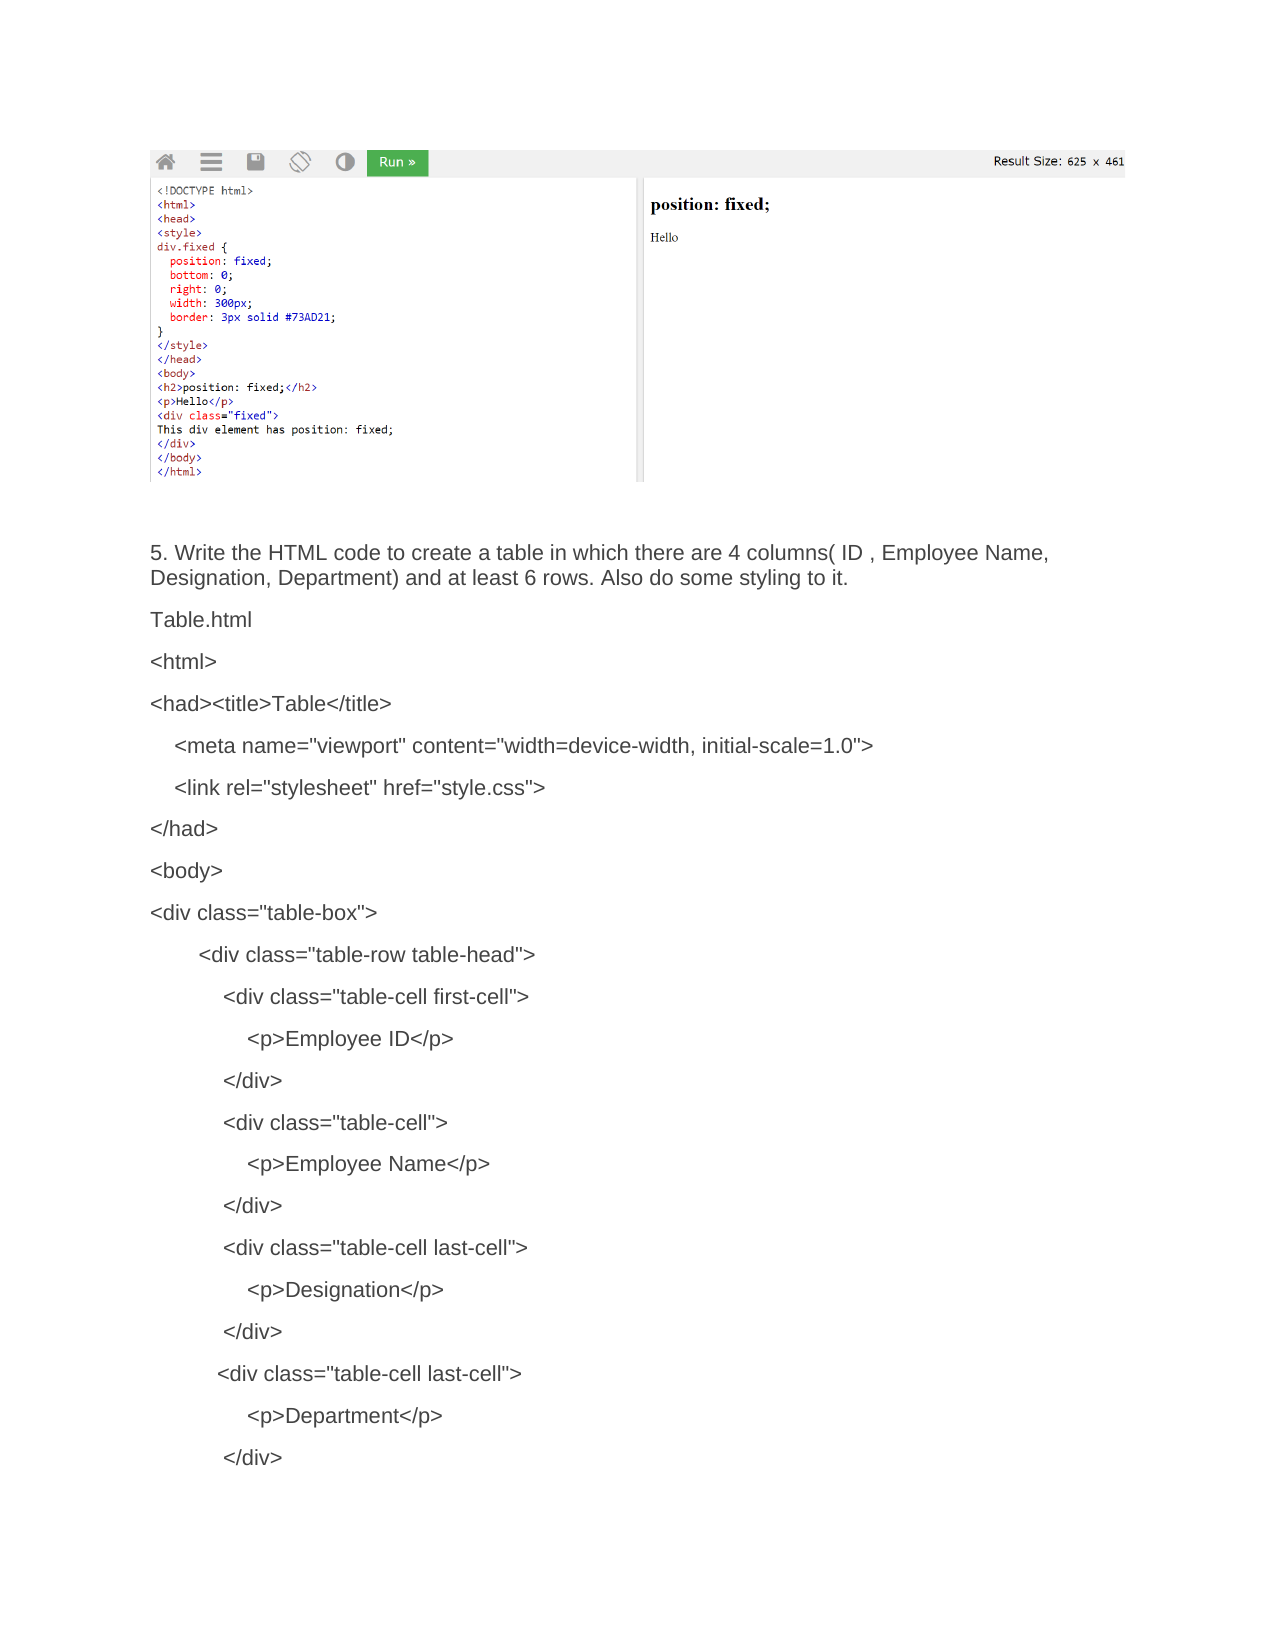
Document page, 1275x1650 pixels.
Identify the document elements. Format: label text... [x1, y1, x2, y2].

text <div class="table-row table-head"> [150, 942, 1125, 967]
text <div class="table-cell first-cell"> [150, 984, 1125, 1009]
text </div> [150, 1319, 1125, 1344]
text <div class="table-cell last-cell"> [150, 1361, 1125, 1386]
text <p>Employee ID</p> [150, 1026, 1125, 1051]
text <p>Department</p> [150, 1402, 1125, 1428]
text <div class="table-cell last-cell"> [150, 1235, 1125, 1260]
text <link rel="stylesheet" href="style.css"> [150, 774, 1125, 799]
text <p>Employee Name</p> [150, 1151, 1125, 1176]
picture [150, 150, 1125, 482]
text <div class="table-box"> [150, 900, 1125, 925]
text </div> [150, 1067, 1125, 1093]
text <meta name="viewport" content="width=device-width, initial-scale=1.0"> [150, 732, 1125, 758]
text </div> [150, 1193, 1125, 1218]
text <html> [150, 649, 1125, 674]
text <div class="table-cell"> [150, 1109, 1125, 1134]
text </had> [150, 816, 1125, 841]
text 5. Write the HTML code to create a table in which there are 4 columns( ID , Employee Name, Designation, Department) and at least 6 rows. Also do some styling to it. [150, 540, 1125, 590]
text <p>Designation</p> [150, 1277, 1125, 1302]
text </div> [150, 1444, 1125, 1469]
text <had><title>Table</title> [150, 691, 1125, 716]
text Table.html [150, 607, 1125, 632]
text <body> [150, 858, 1125, 883]
